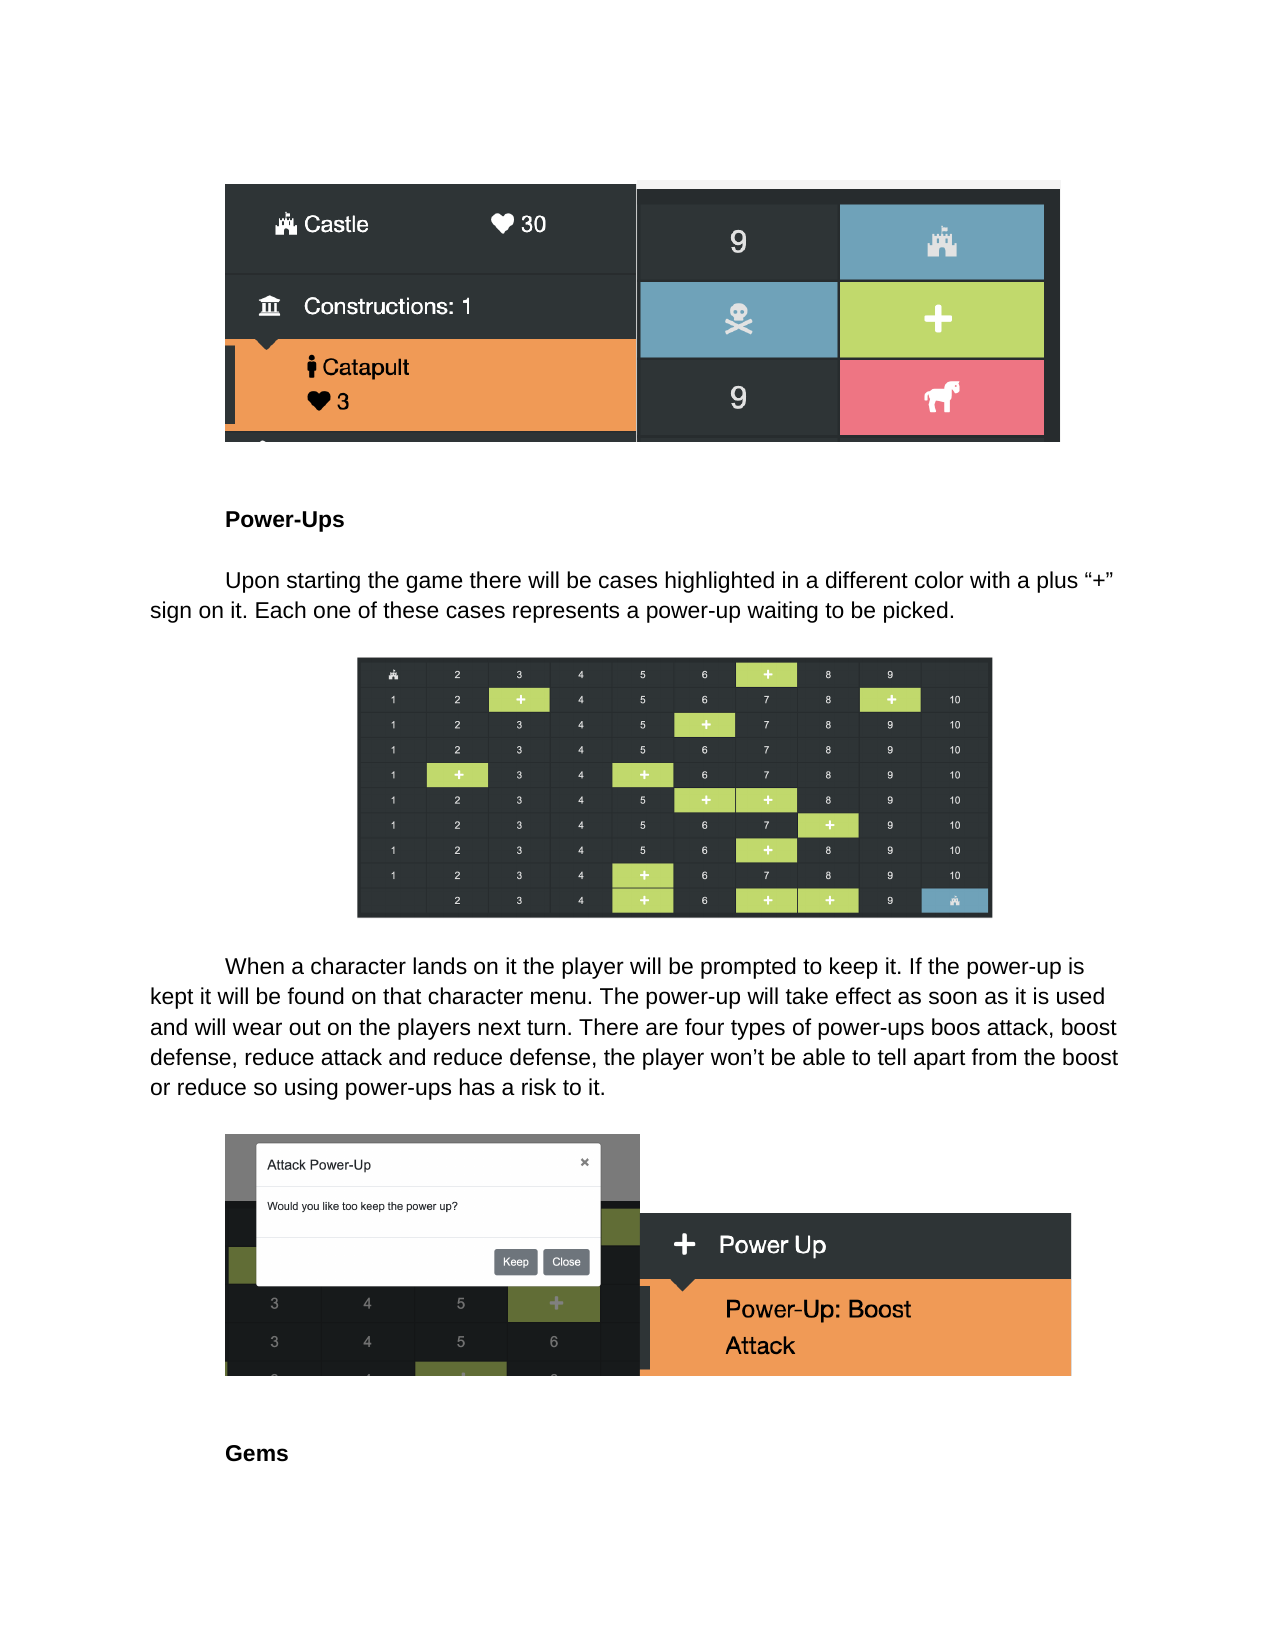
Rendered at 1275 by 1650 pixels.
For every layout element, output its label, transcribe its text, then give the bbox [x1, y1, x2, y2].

text Power-Ups [150, 506, 1125, 533]
text Upon starting the game there will be cases highlighted in a different color with a plus “+” sign on it. Each one of these cases represents a power-up waiting to be picked. [150, 567, 1125, 623]
picture [225, 180, 1061, 442]
text Gems [150, 1439, 1125, 1466]
picture [357, 657, 993, 919]
picture [225, 1134, 1072, 1376]
text When a character lands on it the player will be prompted to keep it. If the power-up is kept it will be found on that character menu. The power-up will take effect as soon as it is used and will wear out on the players next turn. There are four types of power-ups boos attack, boost defense, reduce attack and reduce defense, the player won’t be able to tell apart from the boost or reduce so using power-ups has a risk to it. [150, 953, 1125, 1100]
